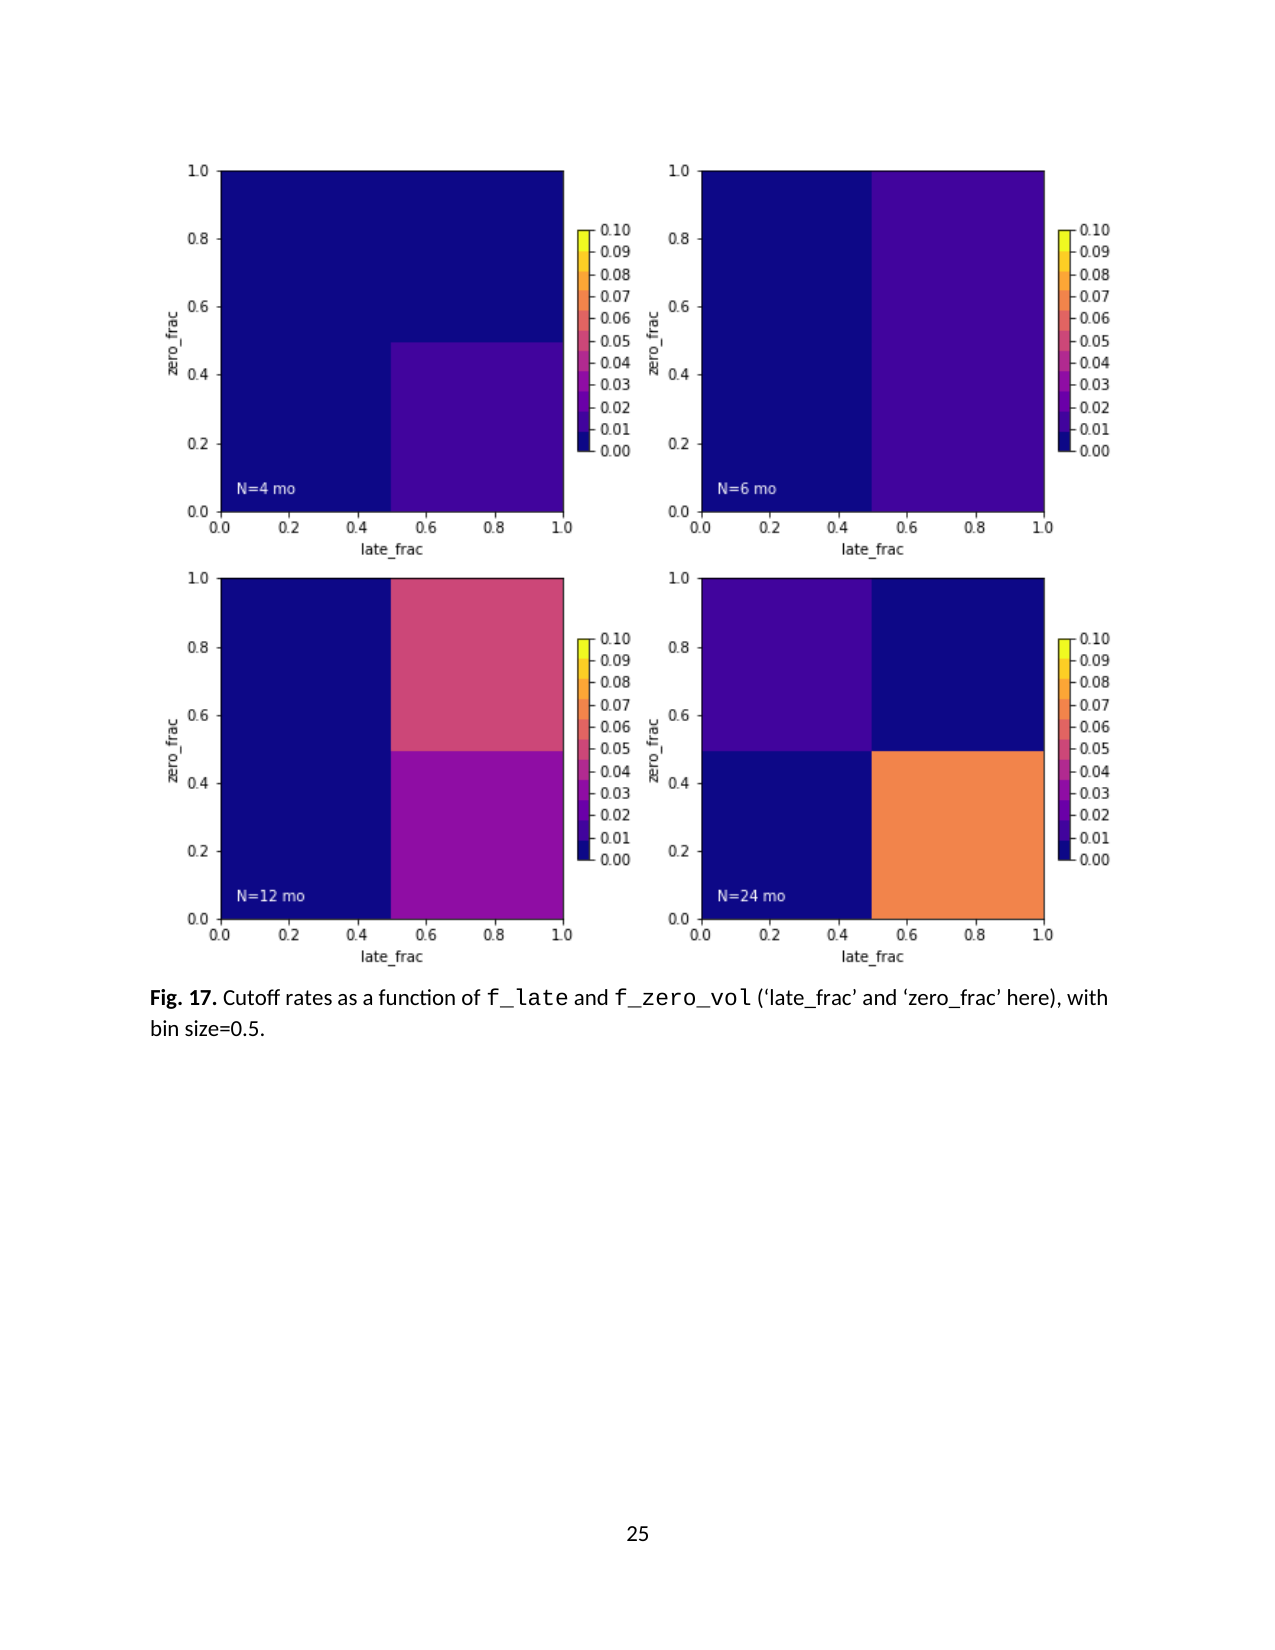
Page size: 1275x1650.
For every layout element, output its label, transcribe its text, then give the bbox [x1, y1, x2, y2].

text Fig. 17. Cutoff rates as a function of f_late and f_zero_vol (‘late_frac’ and ‘zero_frac’ here), with bin size=0.5. [150, 981, 1125, 1042]
picture [150, 150, 1125, 981]
